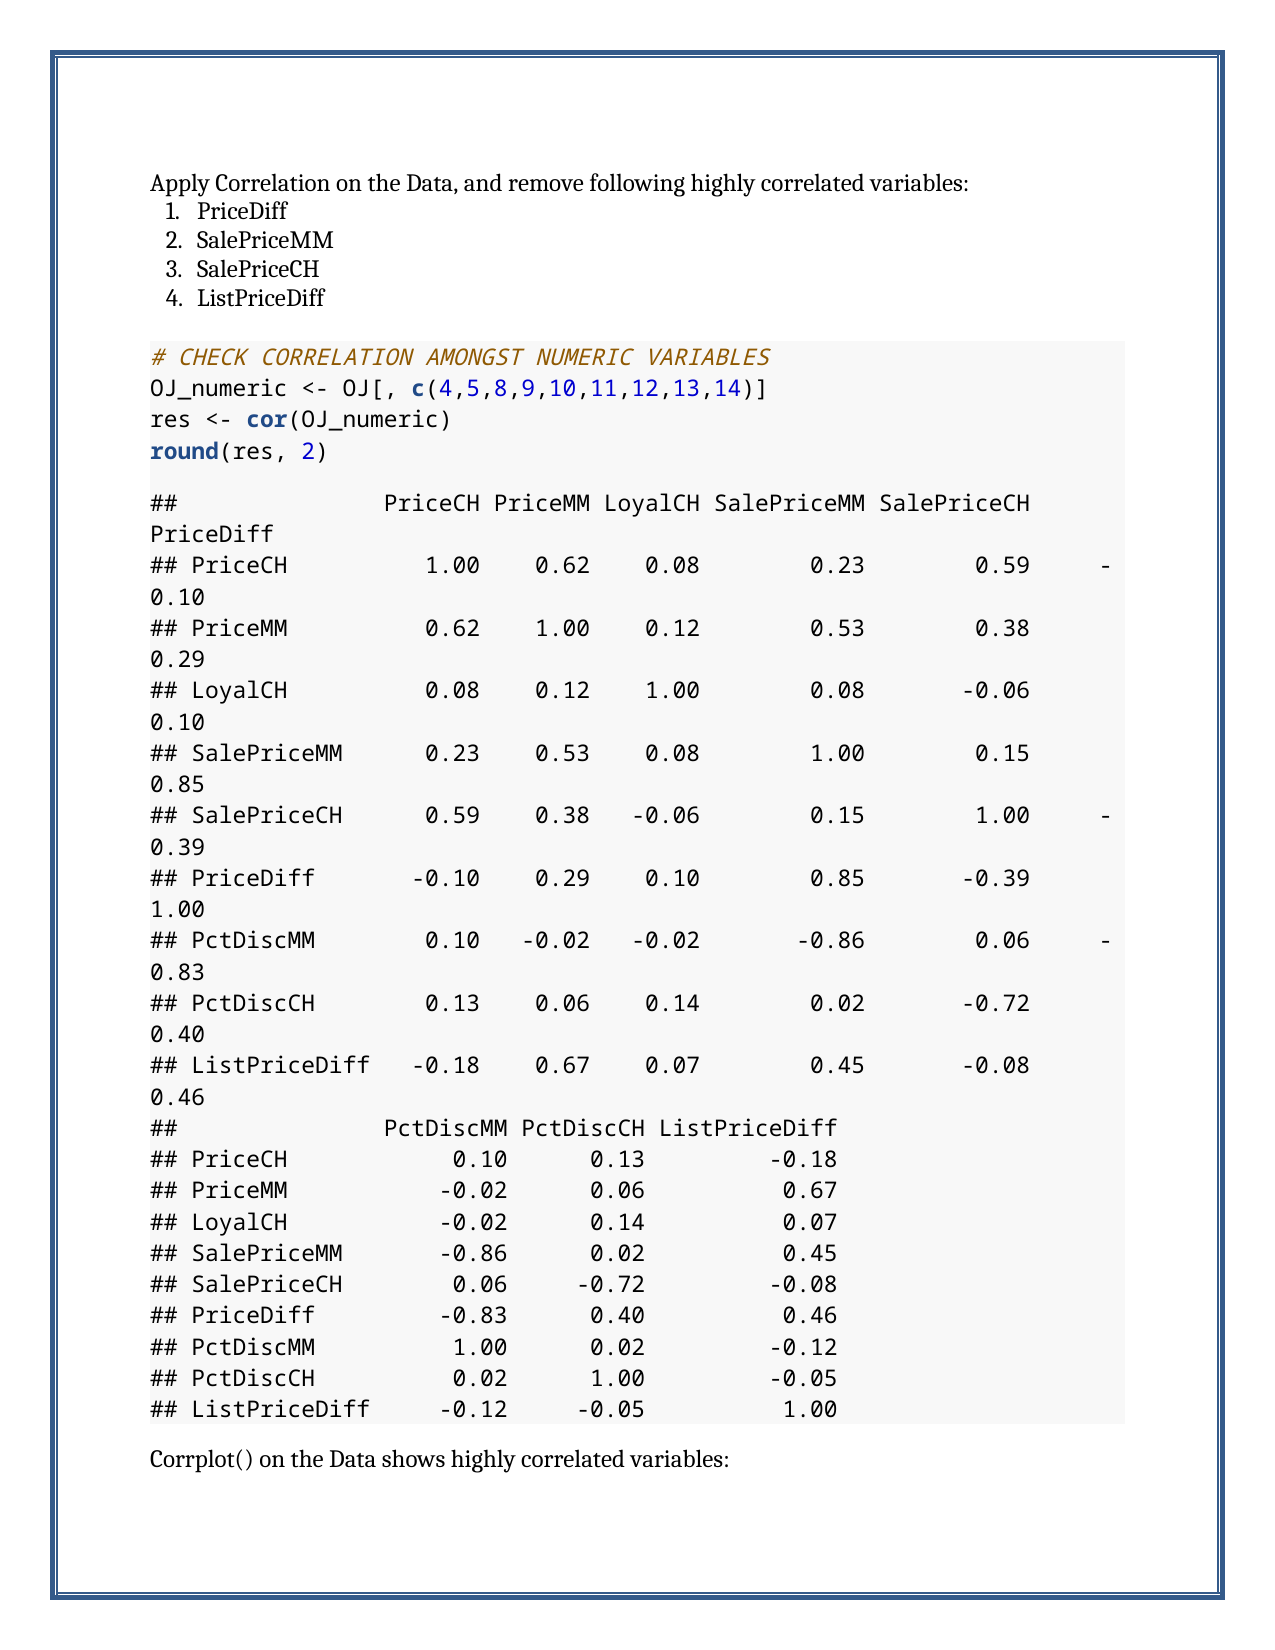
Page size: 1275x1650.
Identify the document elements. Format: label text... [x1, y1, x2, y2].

list ListPriceDiff [166, 283, 1125, 312]
list PriceDiff [166, 197, 1125, 226]
text Apply Correlation on the Data, and remove following highly correlated variables: [150, 168, 1125, 197]
list SalePriceMM [166, 226, 1125, 255]
text # CHECK CORRELATION AMONGST NUMERIC VARIABLES OJ_numeric <- OJ[, c(4,5,8,9,10,11,12,13,14)] res <- cor(OJ_numeric) round(res, 2) [150, 341, 1125, 466]
text Corrplot() on the Data shows highly correlated variables: [150, 1445, 1125, 1474]
text ## PriceCH PriceMM LoyalCH SalePriceMM SalePriceCH PriceDiff ## PriceCH 1.00 0.62 0.08 0.23 0.59 -0.10 ## PriceMM 0.62 1.00 0.12 0.53 0.38 0.29 ## LoyalCH 0.08 0.12 1.00 0.08 -0.06 0.10 ## SalePriceMM 0.23 0.53 0.08 1.00 0.15 0.85 ## SalePriceCH 0.59 0.38 -0.06 0.15 1.00 -0.39 ## PriceDiff -0.10 0.29 0.10 0.85 -0.39 1.00 ## PctDiscMM 0.10 -0.02 -0.02 -0.86 0.06 -0.83 ## PctDiscCH 0.13 0.06 0.14 0.02 -0.72 0.40 ## ListPriceDiff -0.18 0.67 0.07 0.45 -0.08 0.46 ## PctDiscMM PctDiscCH ListPriceDiff ## PriceCH 0.10 0.13 -0.18 ## PriceMM -0.02 0.06 0.67 ## LoyalCH -0.02 0.14 0.07 ## SalePriceMM -0.86 0.02 0.45 ## SalePriceCH 0.06 -0.72 -0.08 ## PriceDiff -0.83 0.40 0.46 ## PctDiscMM 1.00 0.02 -0.12 ## PctDiscCH 0.02 1.00 -0.05 ## ListPriceDiff -0.12 -0.05 1.00 [150, 487, 1125, 1424]
list SalePriceCH [166, 255, 1125, 283]
